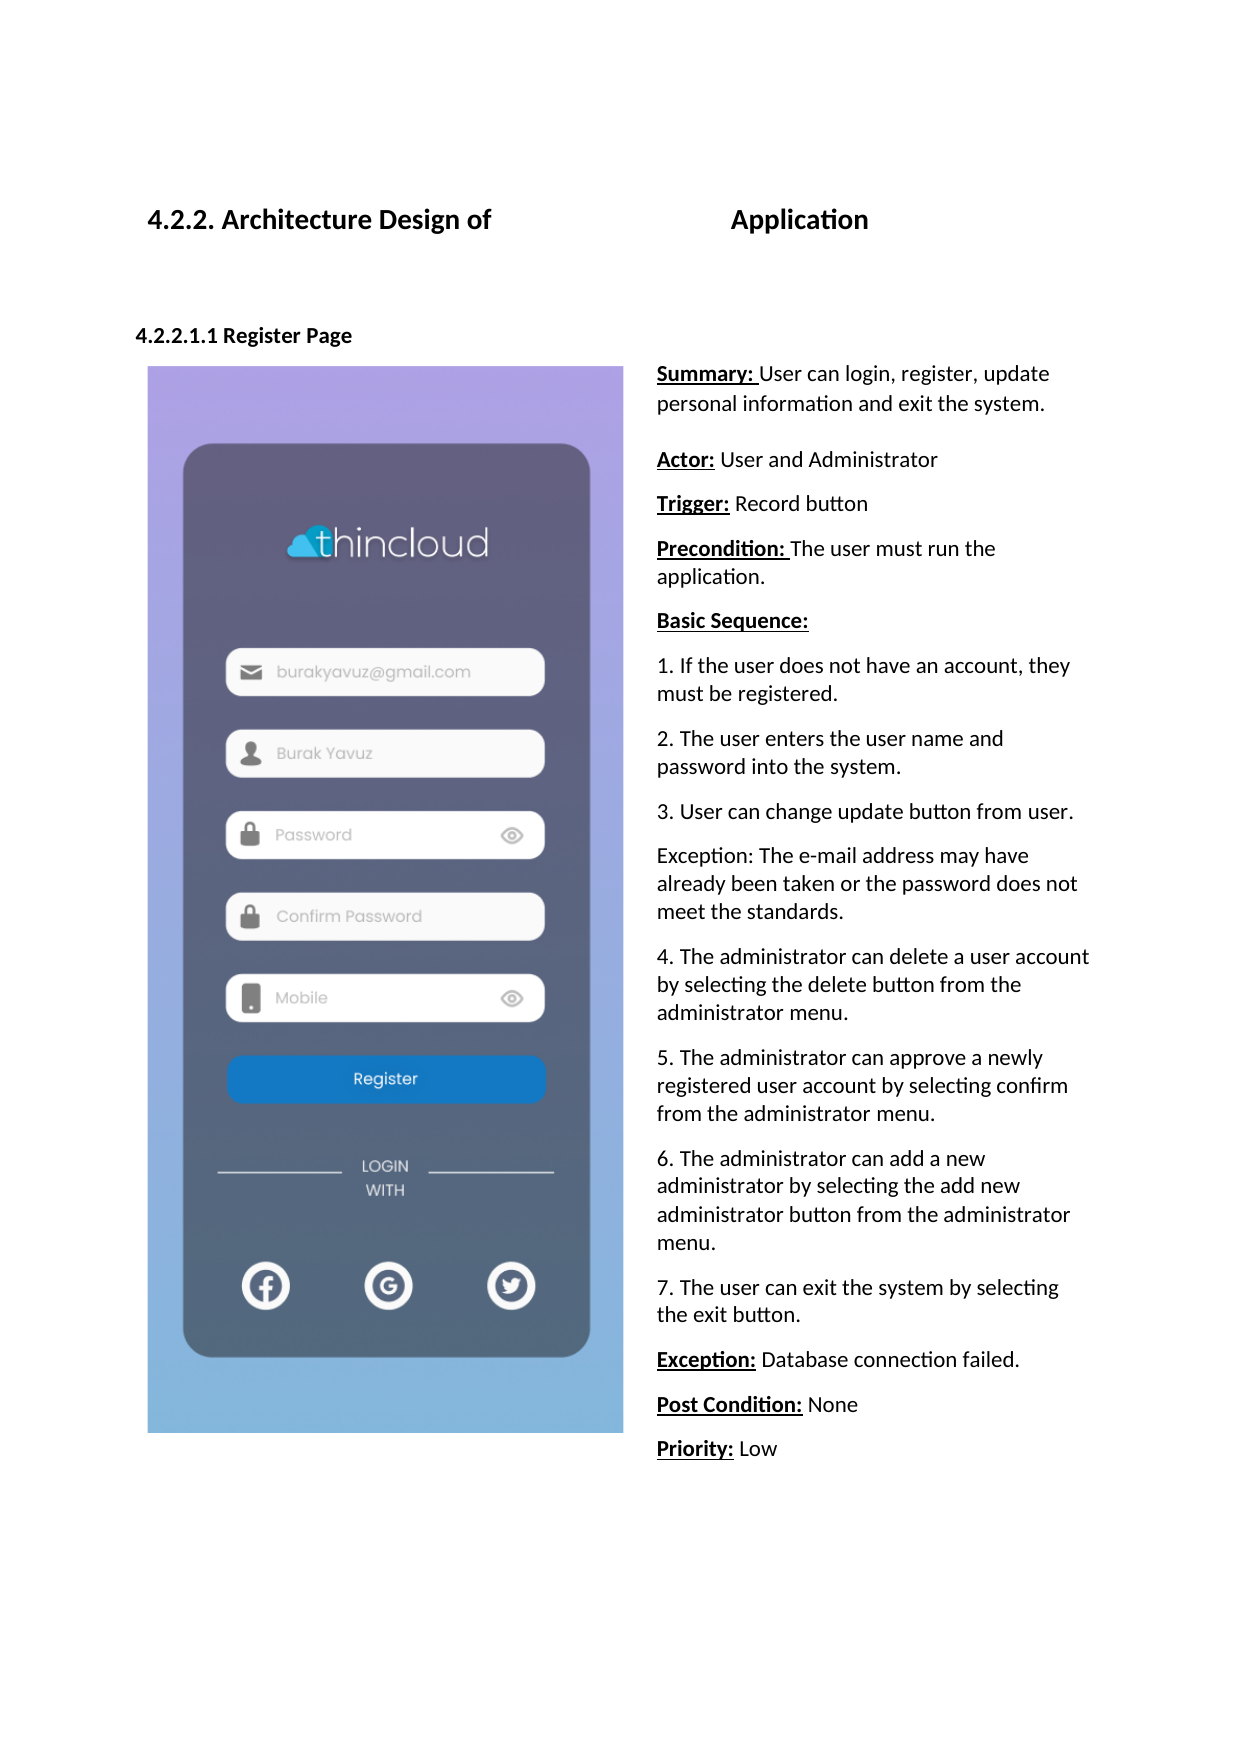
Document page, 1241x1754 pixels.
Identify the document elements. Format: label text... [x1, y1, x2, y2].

list User can change update button from user. [657, 797, 1176, 825]
list The administrator can delete a user account by selecting the delete button from the administrator menu. [657, 942, 1090, 1026]
subtitle 4.2.2.1.1 Register Page [135, 322, 624, 349]
text Trigger: Record button [657, 489, 1176, 517]
list The user enters the user name and password into the system. [657, 724, 1005, 780]
text Precondition: The user must run the application. [657, 534, 998, 590]
text Summary: User can login, register, update personal information and exit the system. [657, 359, 1052, 417]
list Architecture Design of Application [147, 201, 637, 236]
list If the user does not have an account, they must be registered. [657, 651, 1071, 707]
list The administrator can add a new administrator by selecting the add new administrator button from the administrator menu. [657, 1144, 1073, 1256]
list The administrator can approve a newly registered user account by selecting confirm from the administrator menu. [657, 1043, 1070, 1127]
picture [147, 366, 624, 1433]
text Priority: Low [657, 1434, 1176, 1463]
list Architecture Design of Application [656, 201, 1176, 236]
subtitle Post Condition: None [657, 1390, 1176, 1418]
text Exception: The e-mail address may have already been taken or the password does not meet the standards. [657, 841, 1080, 926]
subtitle Basic Sequence: [657, 607, 1176, 635]
text Exception: Database connection failed. [657, 1345, 1176, 1373]
list The user can exit the system by selecting the exit button. [657, 1273, 1060, 1329]
text Actor: User and Administrator [657, 445, 1176, 473]
